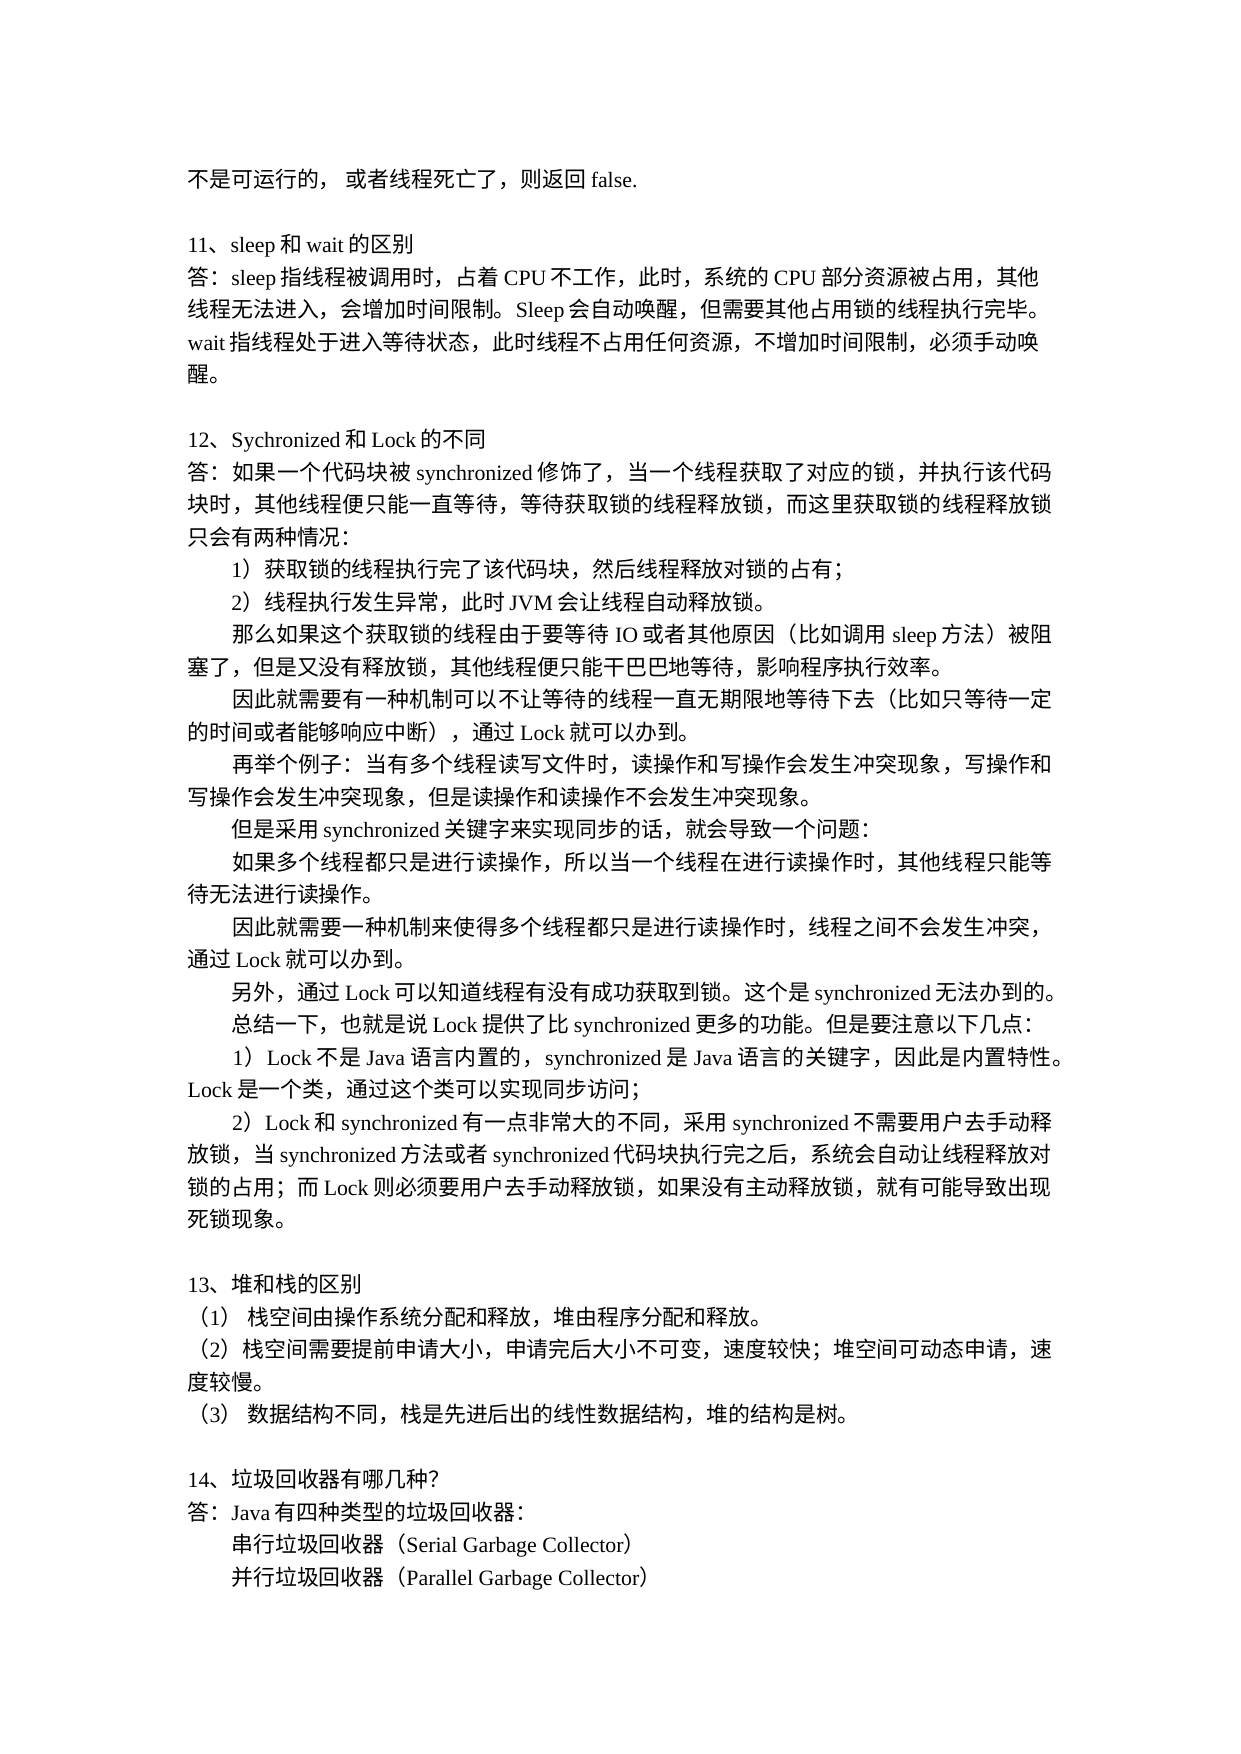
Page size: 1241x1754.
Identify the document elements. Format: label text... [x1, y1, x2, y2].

text 因此就需要一种机制来使得多个线程都只是进行读操作时，线程之间不会发生冲突，通过Lock就可以办到。 [187, 909, 1053, 974]
text 12、Sychronized和Lock的不同 [187, 422, 1053, 454]
text 另外，通过Lock可以知道线程有没有成功获取到锁。这个是synchronized无法办到的。 [187, 974, 1053, 1007]
text 2）线程执行发生异常，此时JVM会让线程自动释放锁。 [187, 584, 1053, 617]
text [187, 162, 1053, 194]
text 如果多个线程都只是进行读操作，所以当一个线程在进行读操作时，其他线程只能等待无法进行读操作。 [187, 844, 1053, 909]
text 因此就需要有一种机制可以不让等待的线程一直无期限地等待下去（比如只等待一定的时间或者能够响应中断），通过Lock就可以办到。 [187, 682, 1053, 747]
text 13、堆和栈的区别 （1） 栈空间由操作系统分配和释放，堆由程序分配和释放。 （2）栈空间需要提前申请大小，申请完后大小不可变，速度较快；堆空间可动态申请，速度较慢。 （3） 数据结构不同，栈是先进后出的线性数据结构，堆的结构是树。 [187, 1267, 1053, 1429]
text 答：如果一个代码块被synchronized修饰了，当一个线程获取了对应的锁，并执行该代码块时，其他线程便只能一直等待，等待获取锁的线程释放锁，而这里获取锁的线程释放锁只会有两种情况： [187, 454, 1053, 552]
text 并行垃圾回收器（Parallel Garbage Collector） [187, 1559, 1053, 1592]
text 11、sleep和wait的区别 [187, 227, 1053, 259]
text 串行垃圾回收器（Serial Garbage Collector） [187, 1527, 1053, 1559]
text 1）Lock不是Java语言内置的，synchronized是Java语言的关键字，因此是内置特性。Lock是一个类，通过这个类可以实现同步访问； [187, 1039, 1053, 1104]
text 14、垃圾回收器有哪几种？ [187, 1462, 1053, 1494]
text 1）获取锁的线程执行完了该代码块，然后线程释放对锁的占有； [187, 552, 1053, 584]
text 2）Lock和synchronized有一点非常大的不同，采用synchronized不需要用户去手动释放锁，当synchronized方法或者synchronized代码块执行完之后，系统会自动让线程释放对锁的占用；而Lock则必须要用户去手动释放锁，如果没有主动释放锁，就有可能导致出现死锁现象。 [187, 1104, 1053, 1234]
text 再举个例子：当有多个线程读写文件时，读操作和写操作会发生冲突现象，写操作和写操作会发生冲突现象，但是读操作和读操作不会发生冲突现象。 [187, 747, 1053, 812]
text 答：Java有四种类型的垃圾回收器： [187, 1494, 1053, 1527]
text 但是采用synchronized关键字来实现同步的话，就会导致一个问题： [187, 812, 1053, 844]
text 总结一下，也就是说Lock提供了比synchronized更多的功能。但是要注意以下几点： [187, 1007, 1053, 1039]
text 答：sleep指线程被调用时，占着CPU不工作，此时，系统的CPU部分资源被占用，其他线程无法进入，会增加时间限制。Sleep会自动唤醒，但需要其他占用锁的线程执行完毕。 wait指线程处于进入等待状态，此时线程不占用任何资源，不增加时间限制，必须手动唤醒。 [187, 259, 1053, 389]
text 那么如果这个获取锁的线程由于要等待IO或者其他原因（比如调用sleep方法）被阻塞了，但是又没有释放锁，其他线程便只能干巴巴地等待，影响程序执行效率。 [187, 617, 1053, 682]
